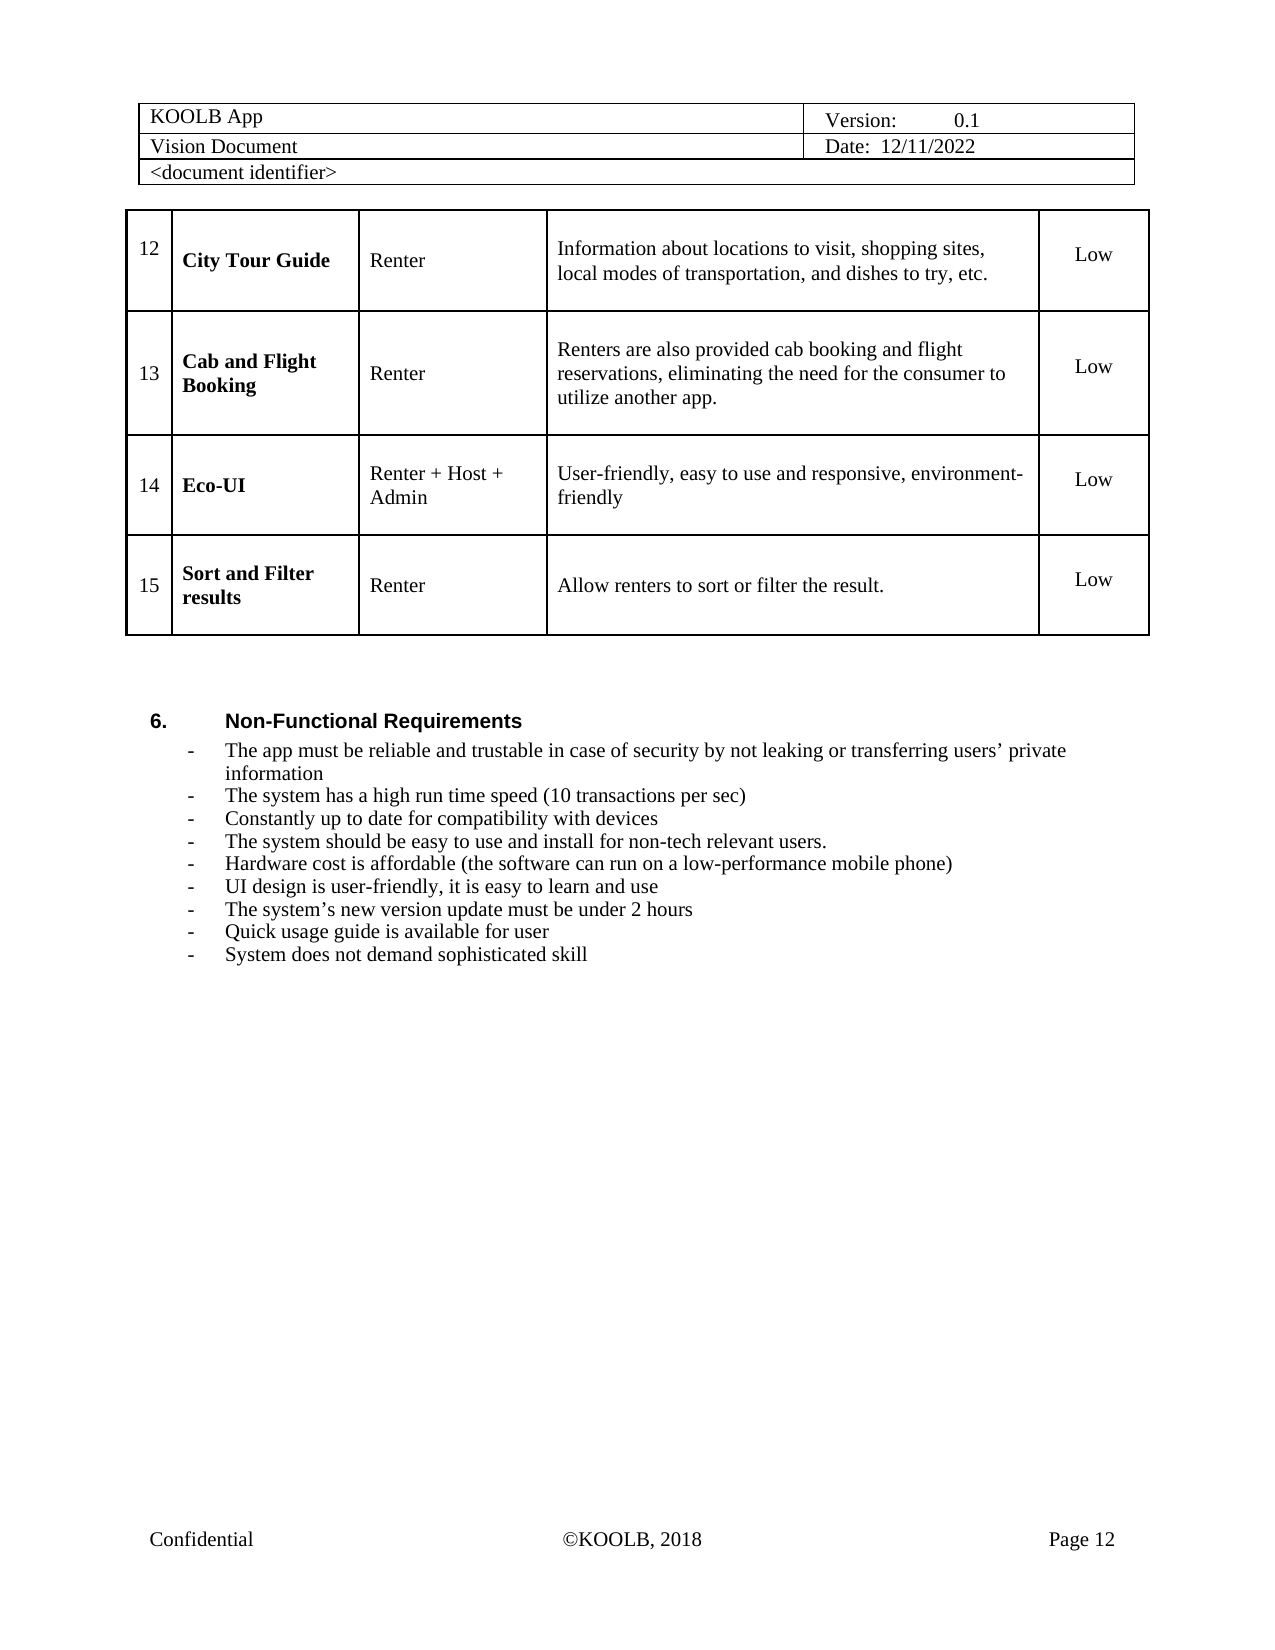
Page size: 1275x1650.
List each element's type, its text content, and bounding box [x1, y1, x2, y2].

table_cell Renter [360, 536, 546, 634]
table_cell 14 [128, 436, 171, 534]
table_cell Renters are also provided cab booking and flight reservations, eliminating the need for the consumer to utilize another app. [548, 312, 1038, 434]
table_cell 15 [128, 536, 171, 634]
table_cell City Tour Guide [173, 211, 358, 309]
table_cell Cab and Flight Booking [173, 312, 358, 434]
table_cell Information about locations to visit, shopping sites, local modes of transportation, and dishes to try, etc. [548, 211, 1038, 309]
table_cell Renter [360, 312, 546, 434]
list Hardware cost is affordable (the software can run on a low-performance mobile phone) [187, 853, 1125, 875]
table_cell Low [1040, 536, 1148, 634]
table_cell Allow renters to sort or filter the result. [548, 536, 1038, 634]
list UI design is user-friendly, it is easy to learn and use [187, 875, 1125, 898]
table_cell Low [1040, 312, 1148, 434]
list System does not demand sophisticated skill [187, 943, 1125, 966]
table_cell Low [1040, 436, 1148, 534]
subtitle Non-Functional Requirements [150, 709, 1125, 733]
table_cell User-friendly, easy to use and responsive, environment-friendly [548, 436, 1038, 534]
list The system’s new version update must be under 2 hours [187, 898, 1125, 921]
table_cell 12 [128, 211, 171, 309]
table_cell Renter + Host + Admin [360, 436, 546, 534]
table_cell Sort and Filter results [173, 536, 358, 634]
table_cell Eco-UI [173, 436, 358, 534]
list Quick usage guide is available for user [187, 921, 1125, 943]
table_cell Renter [360, 211, 546, 309]
list Constantly up to date for compatibility with devices [187, 807, 1125, 830]
list The system should be easy to use and install for non-tech relevant users. [187, 830, 1125, 853]
list The system has a high run time speed (10 transactions per sec) [187, 785, 1125, 807]
list The app must be reliable and trustable in case of security by not leaking or transferring users’ private information [187, 739, 1125, 785]
table_cell Low [1040, 211, 1148, 309]
table_cell 13 [128, 312, 171, 434]
